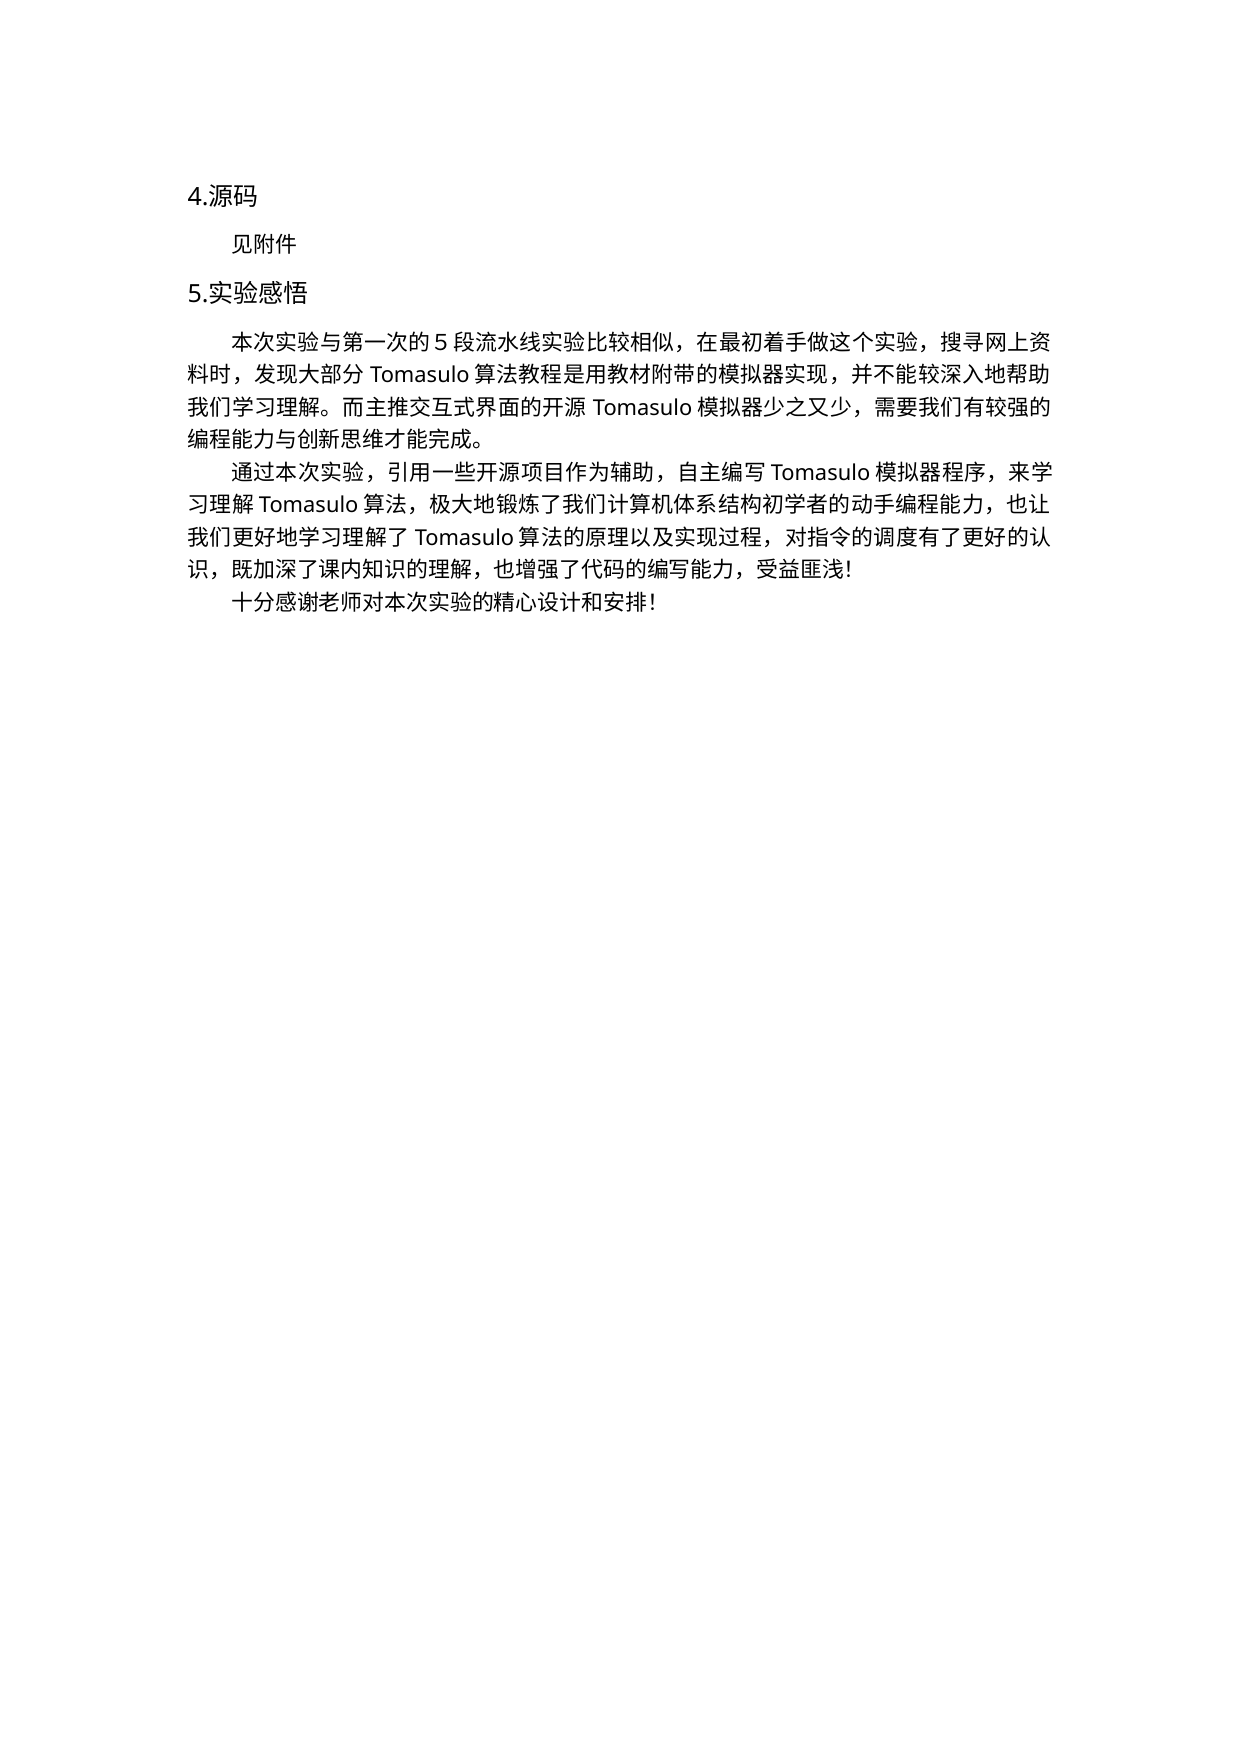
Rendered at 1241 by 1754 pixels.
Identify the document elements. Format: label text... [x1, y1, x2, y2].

text 4.源码 [187, 162, 1053, 227]
text 本次实验与第一次的５段流水线实验比较相似，在最初着手做这个实验，搜寻网上资料时，发现大部分Tomasulo算法教程是用教材附带的模拟器实现，并不能较深入地帮助我们学习理解。而主推交互式界面的开源Tomasulo模拟器少之又少，需要我们有较强的编程能力与创新思维才能完成。 [187, 324, 1053, 454]
text 十分感谢老师对本次实验的精心设计和安排！ [187, 584, 1053, 617]
text 通过本次实验，引用一些开源项目作为辅助，自主编写Tomasulo模拟器程序，来学习理解Tomasulo算法，极大地锻炼了我们计算机体系结构初学者的动手编程能力，也让我们更好地学习理解了Tomasulo算法的原理以及实现过程，对指令的调度有了更好的认识，既加深了课内知识的理解，也增强了代码的编写能力，受益匪浅！ [187, 454, 1053, 584]
text 5.实验感悟 [187, 259, 1053, 324]
text 见附件 [187, 227, 1053, 259]
